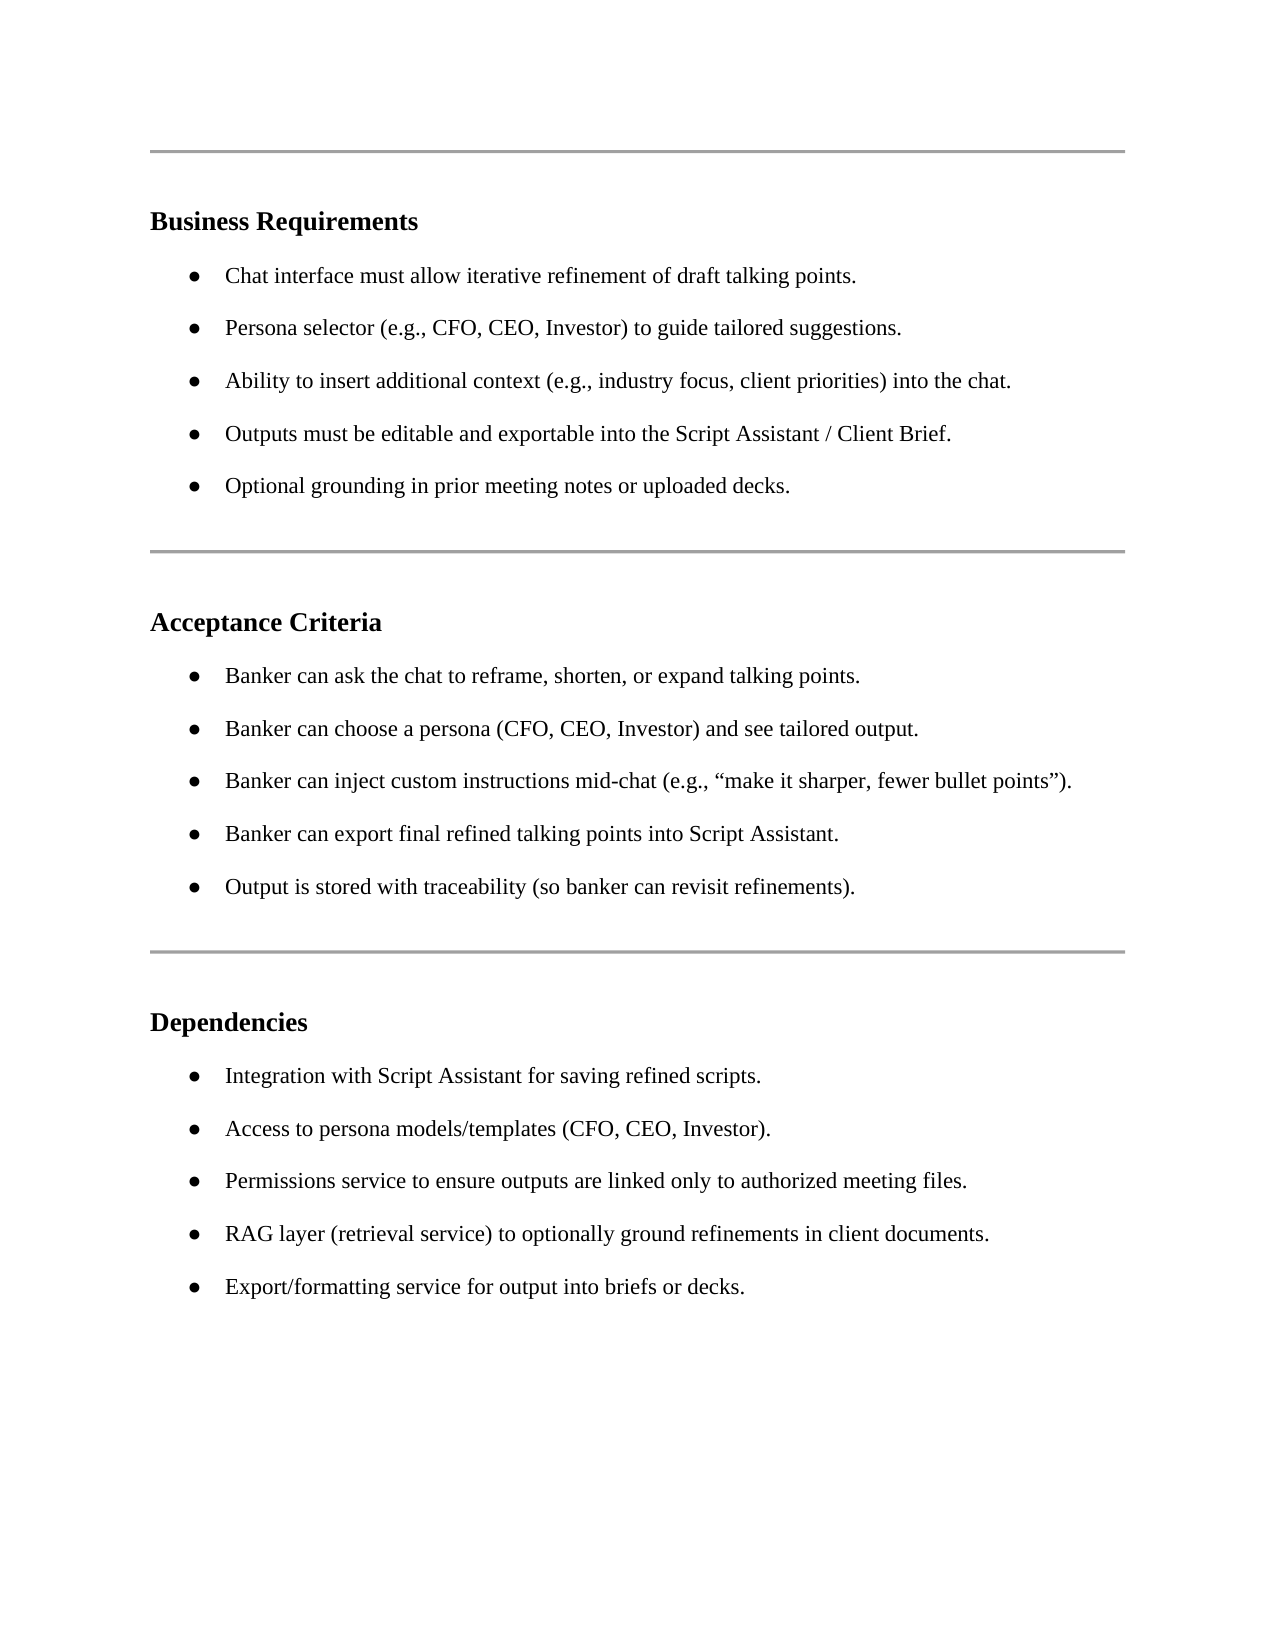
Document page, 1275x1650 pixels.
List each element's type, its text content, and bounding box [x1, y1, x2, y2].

subtitle Acceptance Criteria [150, 606, 1125, 637]
list Banker can inject custom instructions mid-chat (e.g., “make it sharper, fewer bullet points”). [187, 767, 1125, 820]
list Banker can ask the chat to reframe, shorten, or expand talking points. [187, 662, 1125, 714]
list Output is stored with traceability (so banker can revisit refinements). [187, 873, 1125, 925]
list Optional grounding in prior meeting notes or uploaded decks. [187, 472, 1125, 525]
list RAG layer (retrieval service) to optionally ground refinements in client documents. [187, 1220, 1125, 1273]
list Permissions service to ensure outputs are linked only to authorized meeting files. [187, 1167, 1125, 1220]
list Ability to insert additional context (e.g., industry focus, client priorities) into the chat. [187, 367, 1125, 420]
list Export/formatting service for output into briefs or decks. [187, 1273, 1125, 1299]
subtitle Dependencies [150, 1006, 1125, 1037]
list Outputs must be editable and exportable into the Script Assistant / Client Brief. [187, 420, 1125, 472]
subtitle Business Requirements [150, 206, 1125, 237]
list Persona selector (e.g., CFO, CEO, Investor) to guide tailored suggestions. [187, 314, 1125, 367]
list Chat interface must allow iterative refinement of draft talking points. [187, 262, 1125, 314]
list Banker can choose a persona (CFO, CEO, Investor) and see tailored output. [187, 714, 1125, 767]
list Access to persona models/templates (CFO, CEO, Investor). [187, 1115, 1125, 1167]
list Integration with Script Assistant for saving refined scripts. [187, 1062, 1125, 1115]
list Banker can export final refined talking points into Script Assistant. [187, 820, 1125, 873]
